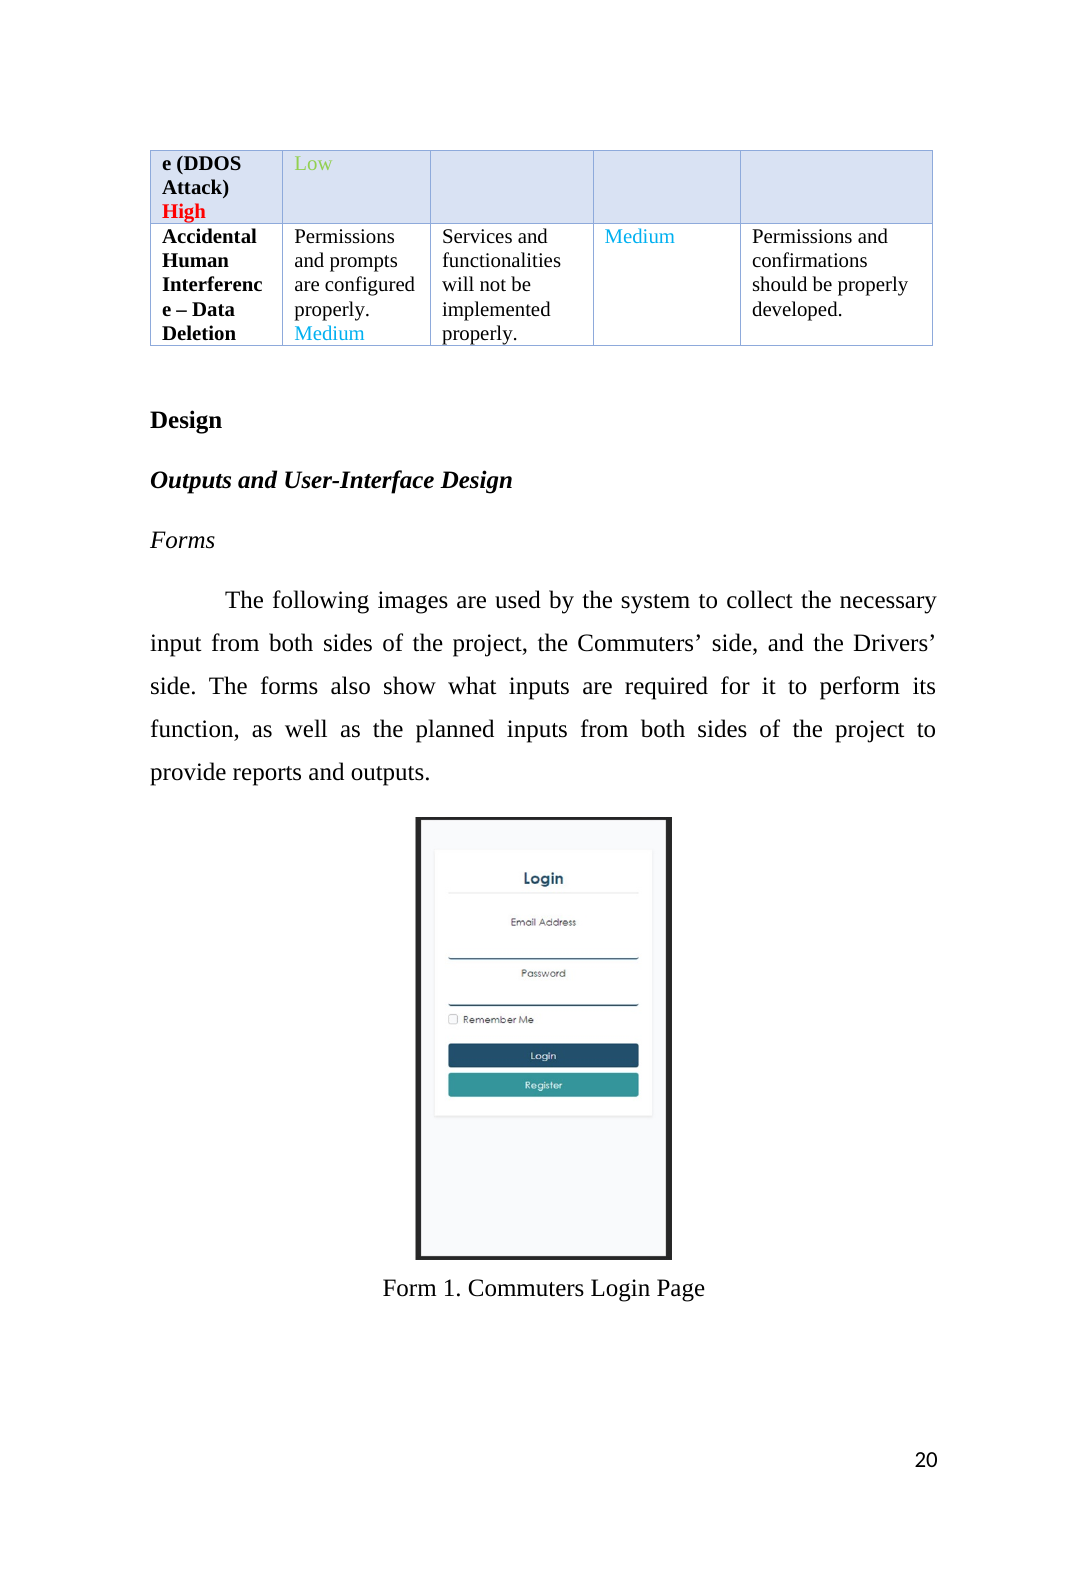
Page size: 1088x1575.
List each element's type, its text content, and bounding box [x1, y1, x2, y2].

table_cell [283, 151, 430, 223]
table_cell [594, 151, 740, 223]
table_cell Services and functionalities will not be implemented properly. [431, 224, 593, 344]
text Design [150, 405, 937, 434]
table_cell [151, 151, 282, 223]
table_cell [431, 151, 593, 223]
table_cell Permissions and prompts are configured properly. Medium [283, 224, 430, 344]
text The following images are used by the system to collect the necessary input from both sides of the project, the Commuters’ side, and the Drivers’ side. The forms also show what inputs are required for it to perform its function, as well as the planned inputs from both sides of the project to provide reports and outputs. [150, 585, 937, 786]
text Form 1. Commuters Login Page [150, 1273, 937, 1302]
table_cell Accidental Human Interference – Data Deletion [151, 224, 282, 344]
text Forms [150, 525, 937, 554]
table_cell No actions. [741, 151, 932, 223]
table_cell Permissions and confirmations should be properly developed. [741, 224, 932, 344]
picture [150, 817, 937, 1260]
picture [348, 330, 355, 338]
text Outputs and User-Interface Design [150, 465, 937, 494]
table_cell Medium [594, 224, 740, 344]
